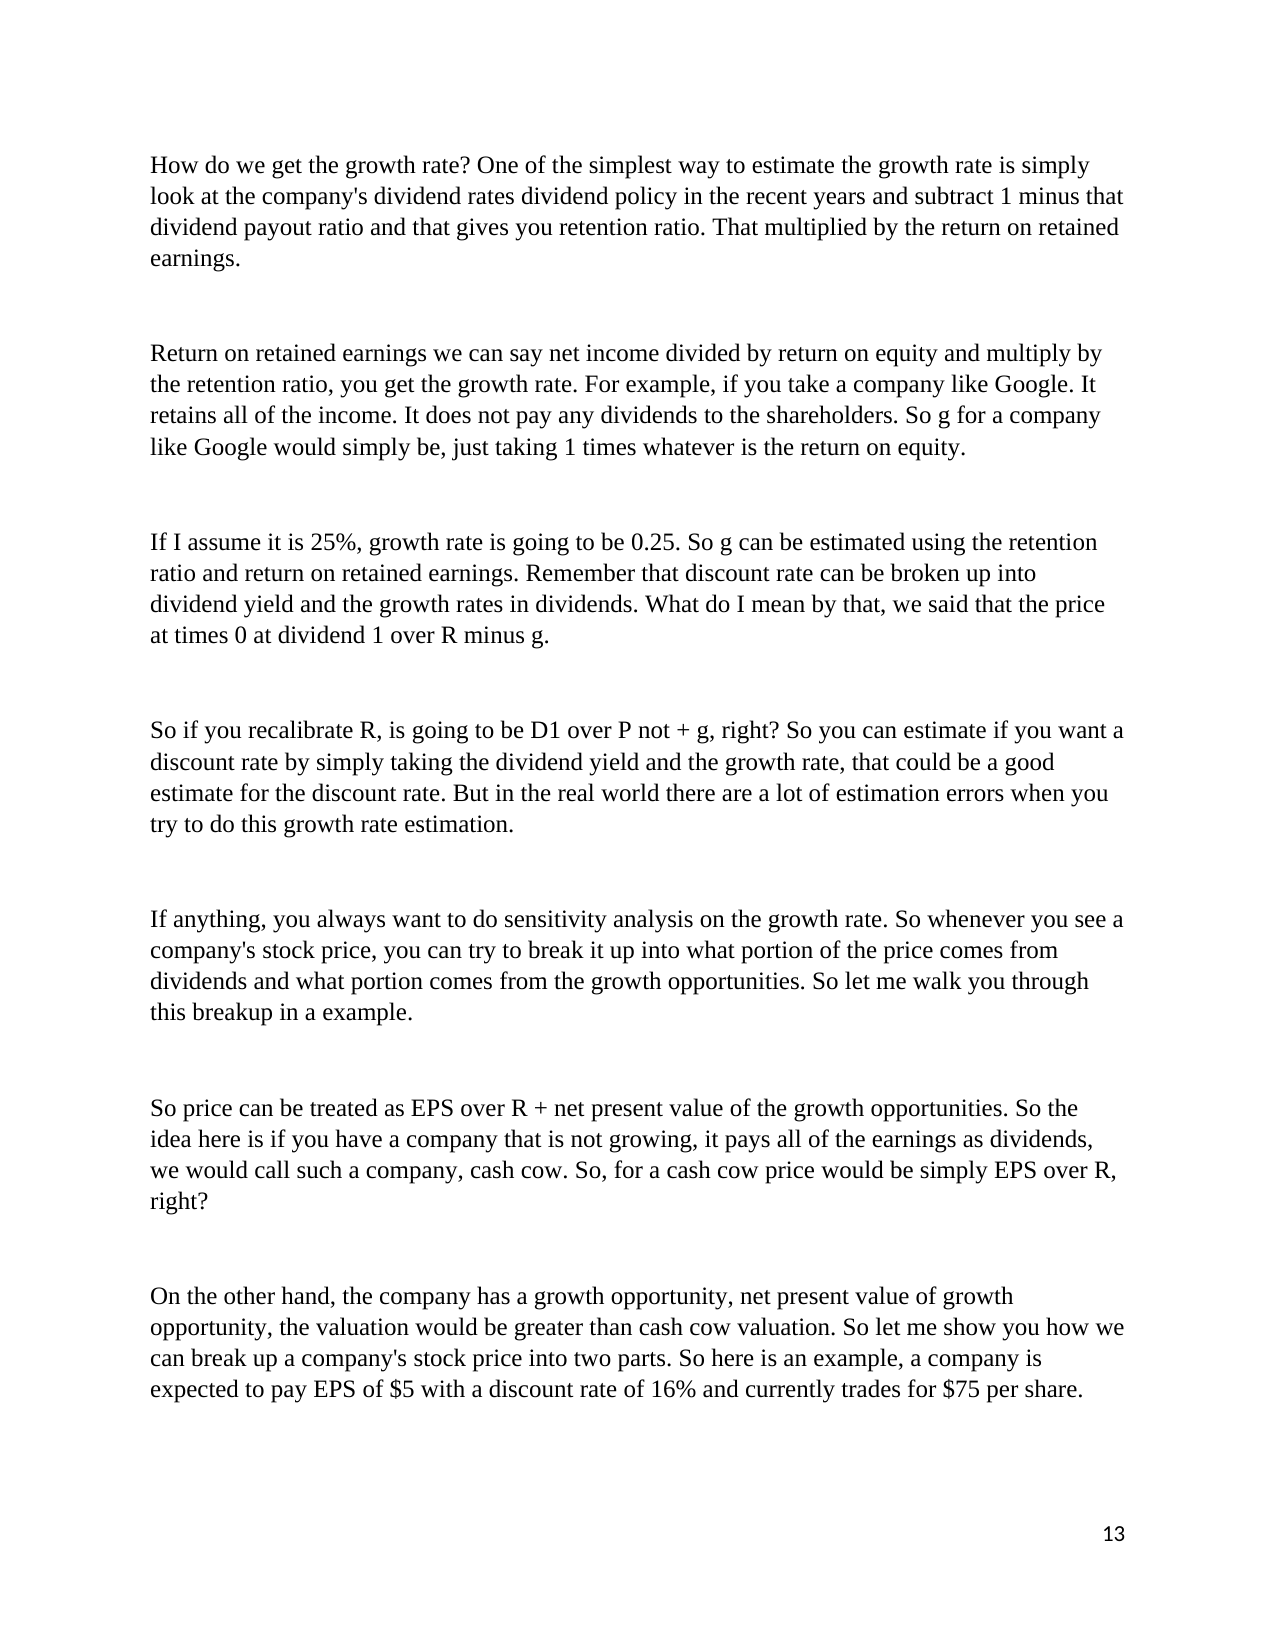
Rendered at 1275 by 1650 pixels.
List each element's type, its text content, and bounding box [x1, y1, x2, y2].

text If I assume it is 25%, growth rate is going to be 0.25. So g can be estimated using the retention ratio and return on retained earnings. Remember that discount rate can be broken up into dividend yield and the growth rates in dividends. What do I mean by that, we said that the price at times 0 at dividend 1 over R minus g. [150, 527, 1125, 649]
text How do we get the growth rate? One of the simplest way to estimate the growth rate is simply look at the company's dividend rates dividend policy in the recent years and subtract 1 minus that dividend payout ratio and that gives you retention ratio. That multiplied by the return on retained earnings. [150, 150, 1125, 272]
text If anything, you always want to do sensitivity analysis on the growth rate. So whenever you see a company's stock price, you can try to break it up into what portion of the price comes from dividends and what portion comes from the growth opportunities. So let me walk you through this breakup in a example. [150, 904, 1125, 1026]
text So if you recalibrate R, is going to be D1 over P not + g, right? So you can estimate if you want a discount rate by simply taking the dividend yield and the growth rate, that could be a good estimate for the discount rate. But in the real world there are a lot of estimation errors when you try to do this growth rate estimation. [150, 716, 1125, 837]
text On the other hand, the company has a growth opportunity, net present value of growth opportunity, the valuation would be greater than cash cow valuation. So let me show you how we can break up a company's stock price into two parts. So here is an example, a company is expected to pay EPS of $5 with a discount rate of 16% and currently trades for $75 per share. [150, 1281, 1125, 1403]
text Return on retained earnings we can say net income divided by return on equity and multiply by the retention ratio, you get the growth rate. For example, if you take a company like Google. It retains all of the income. It does not pay any dividends to the shareholders. So g for a company like Google would simply be, just taking 1 times whatever is the return on equity. [150, 338, 1125, 460]
text So price can be treated as EPS over R + net present value of the growth opportunities. So the idea here is if you have a company that is not growing, it pays all of the earnings as dividends, we would call such a company, cash cow. So, for a cash cow price would be simply EPS over R, right? [150, 1093, 1125, 1214]
